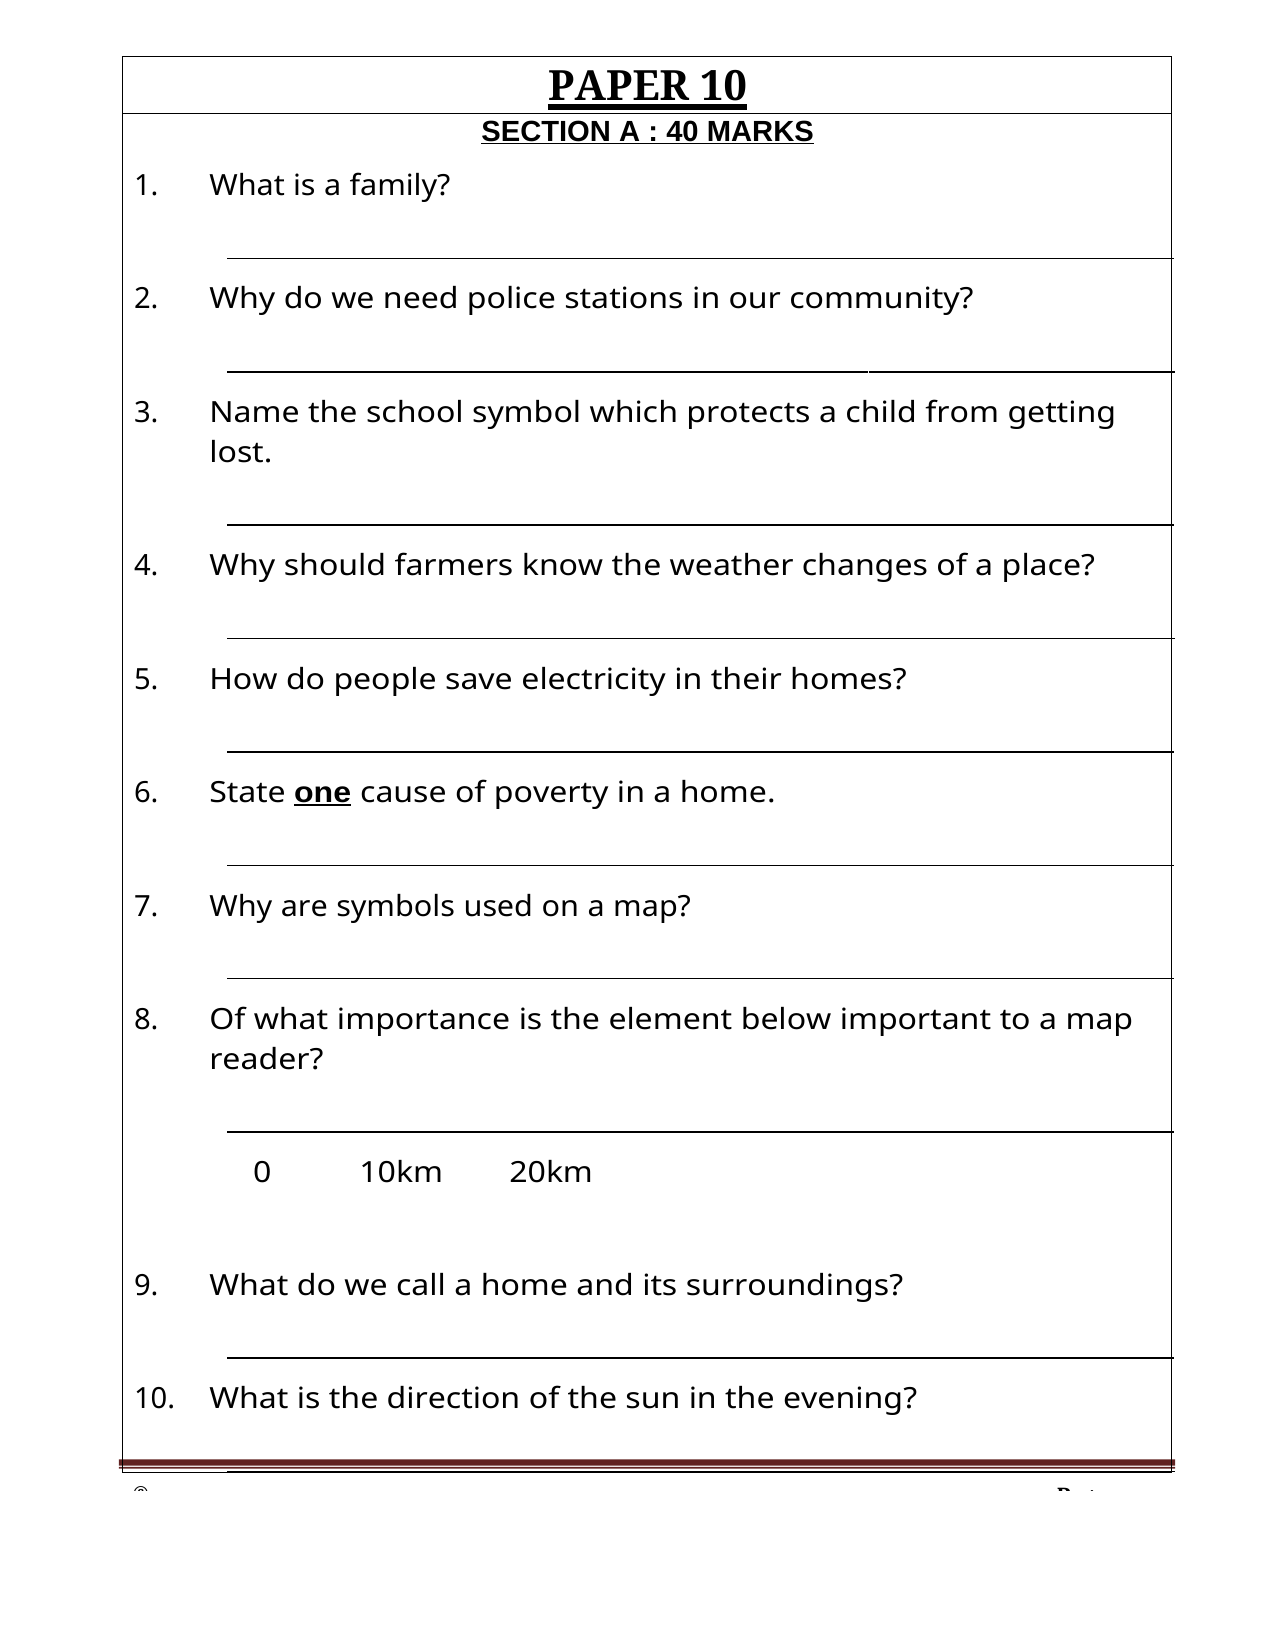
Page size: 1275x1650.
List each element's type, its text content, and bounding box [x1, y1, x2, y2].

table_header PAPER 10 [123, 57, 1171, 112]
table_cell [123, 114, 1171, 1472]
